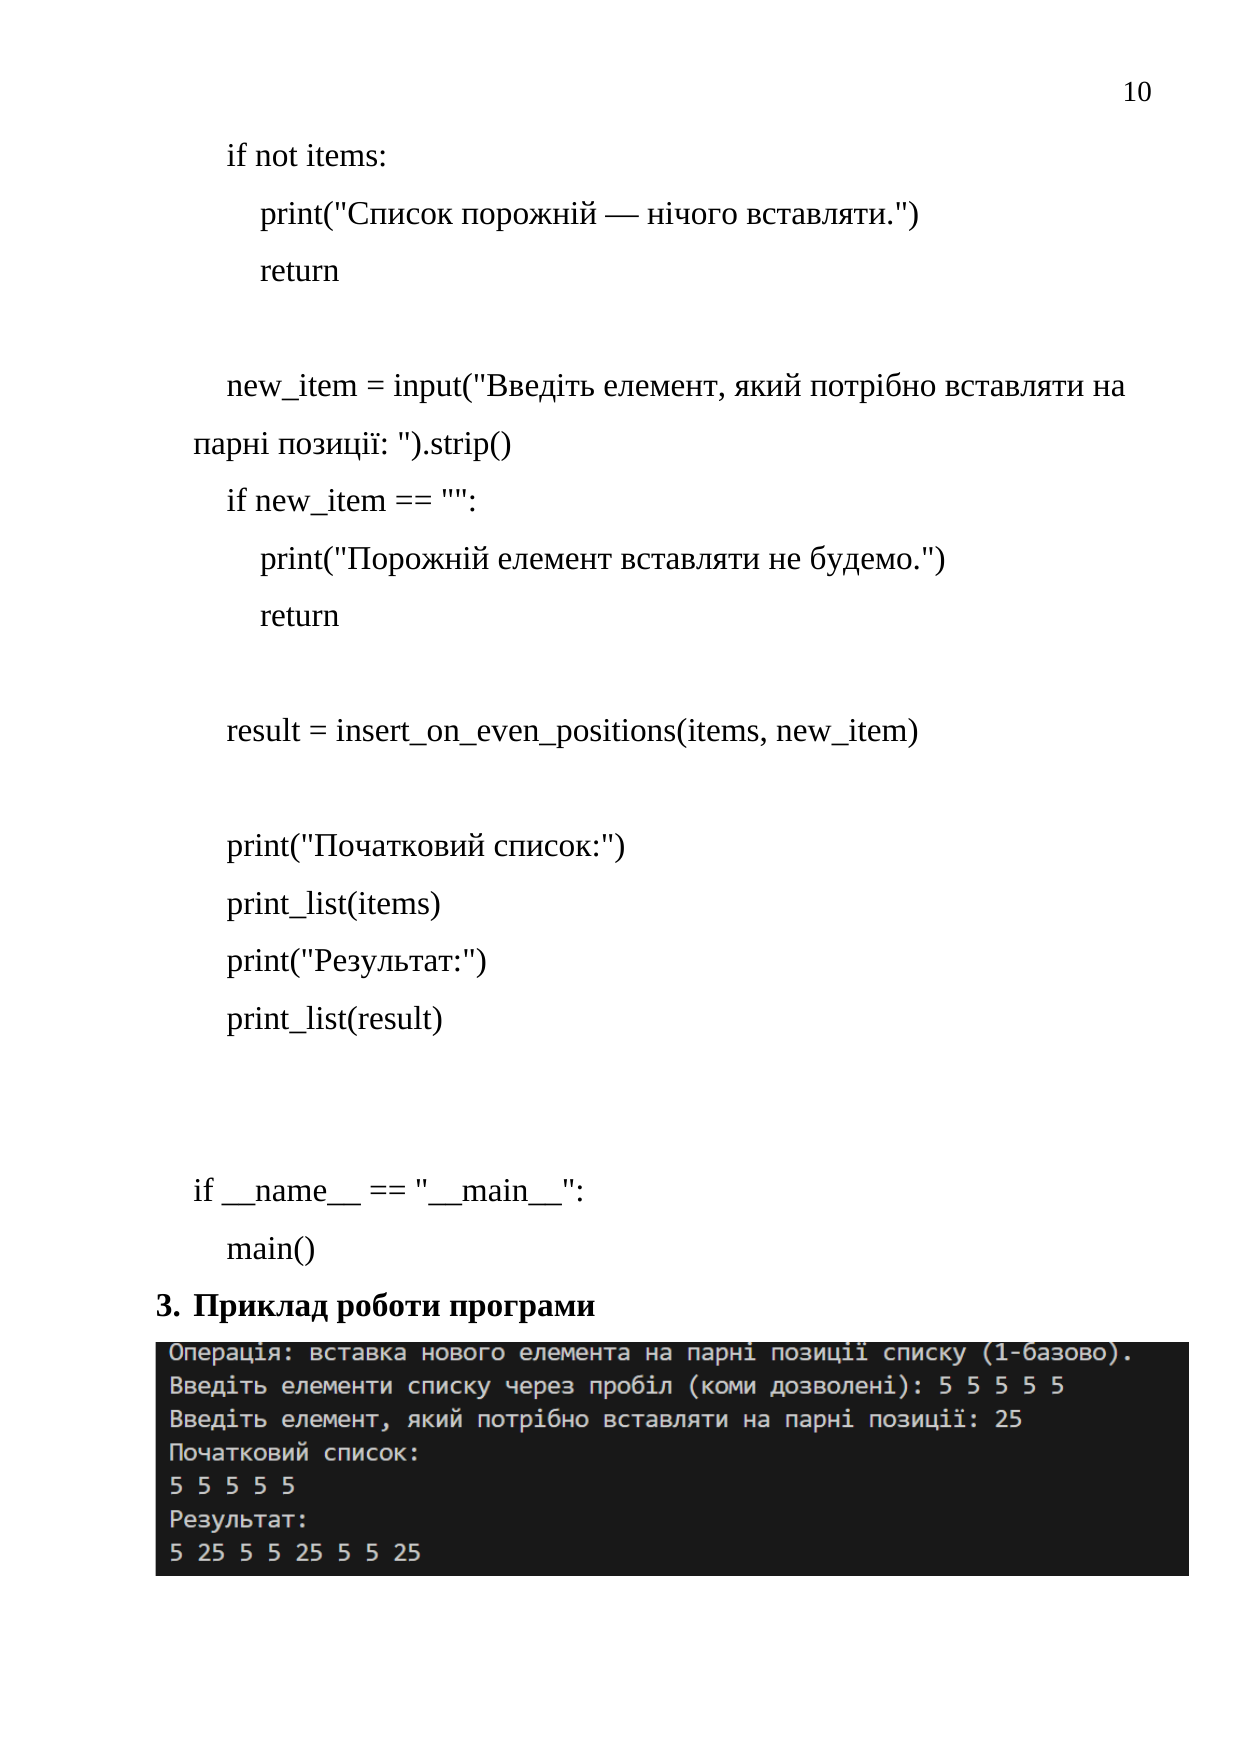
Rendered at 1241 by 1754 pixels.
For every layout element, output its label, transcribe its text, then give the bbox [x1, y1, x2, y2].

list if __name__ == "__main__": [193, 1170, 1152, 1209]
list main() [193, 1228, 1152, 1266]
list print_list(result) [193, 998, 1152, 1036]
list print("Список порожній — нічого вставляти.") [193, 193, 1152, 231]
picture [155, 1342, 1189, 1576]
list return [193, 595, 1152, 634]
list result = insert_on_even_positions(items, new_item) [193, 710, 1152, 749]
list new_item = input("Введіть елемент, який потрібно вставляти на парні позиції: ").strip() [193, 365, 1152, 461]
list print("Результат:") [193, 940, 1152, 979]
list return [193, 250, 1152, 289]
list if new_item == "": [193, 480, 1152, 519]
list if not items: [193, 135, 1152, 174]
list print("Початковий список:") [193, 825, 1152, 864]
list print_list(items) [193, 883, 1152, 921]
list print("Порожній елемент вставляти не будемо.") [193, 538, 1152, 576]
list Приклад роботи програми [156, 1285, 1152, 1324]
